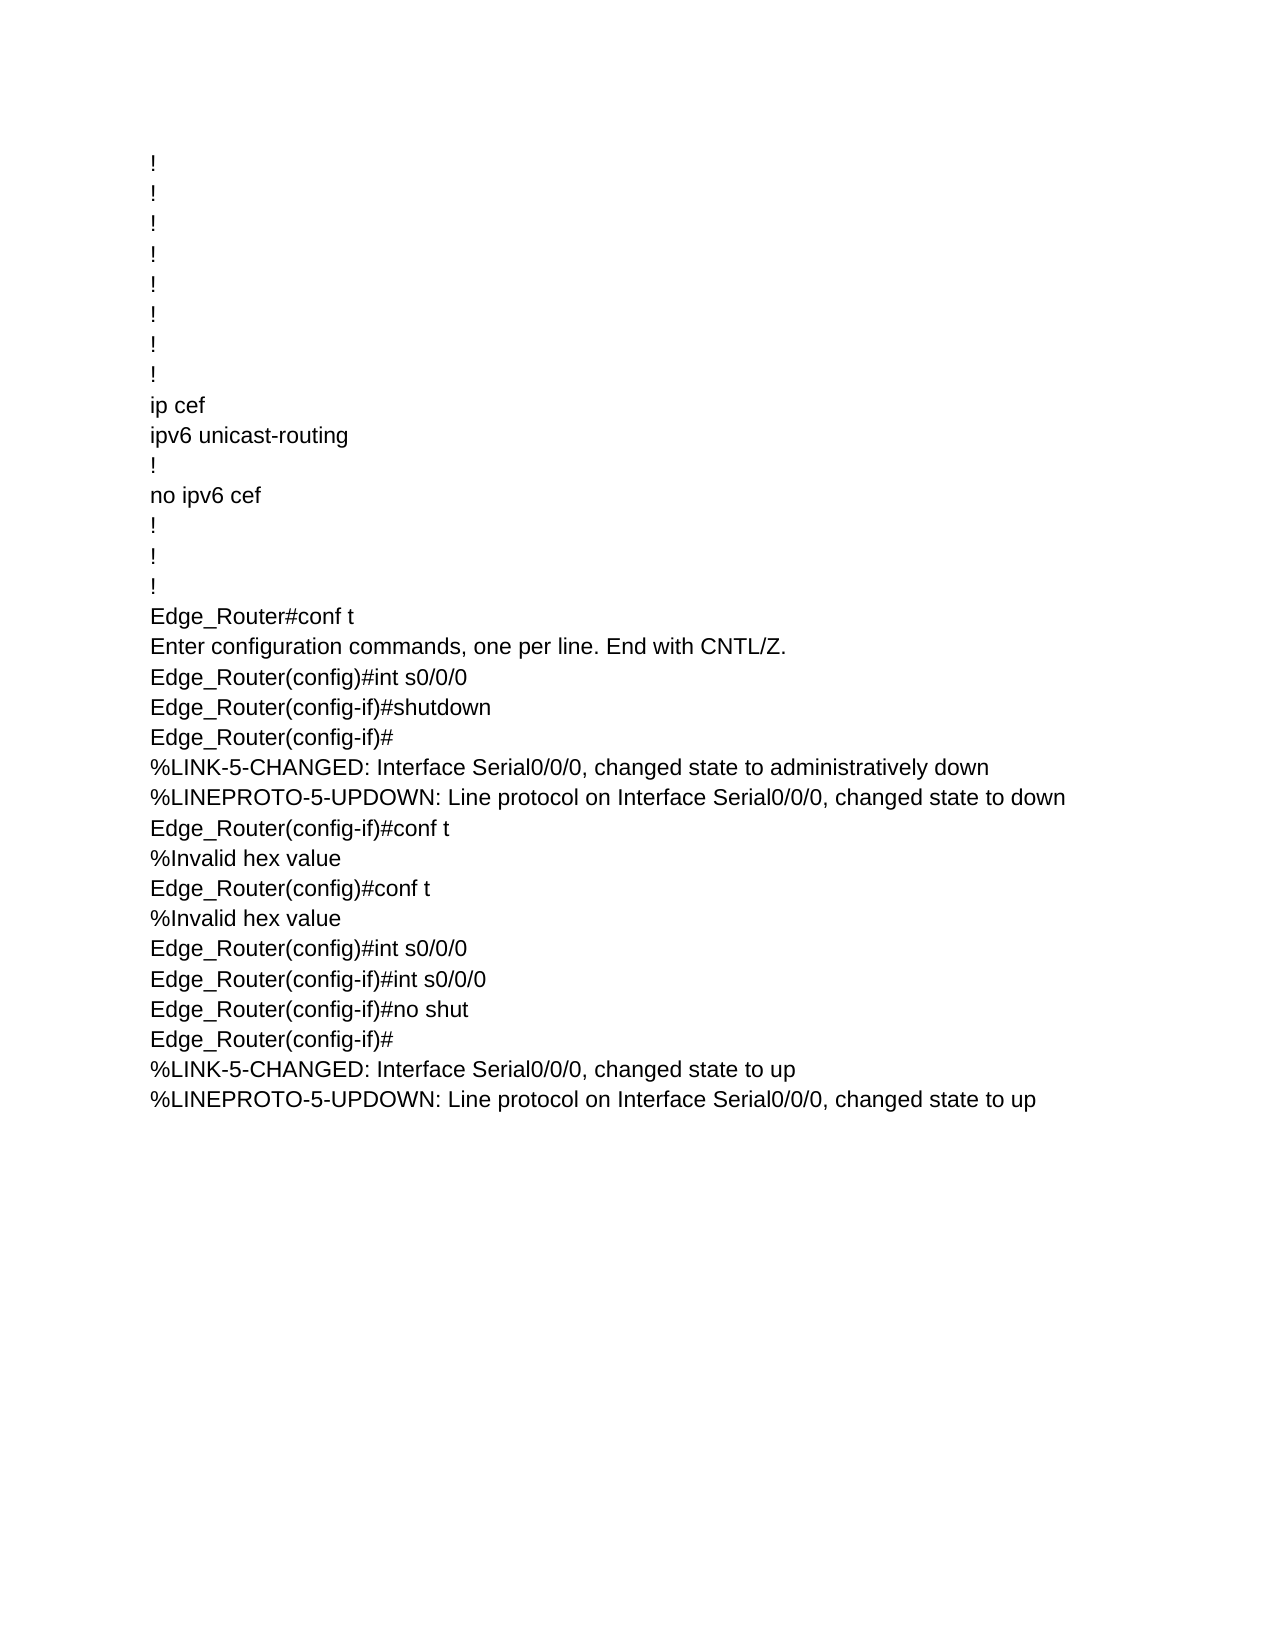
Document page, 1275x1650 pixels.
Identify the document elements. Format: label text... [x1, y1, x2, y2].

text %LINK-5-CHANGED: Interface Serial0/0/0, changed state to administratively down [150, 754, 1125, 781]
text %Invalid hex value [150, 845, 1125, 871]
text ! [150, 180, 1125, 207]
text Edge_Router(config-if)#shutdown [150, 694, 1125, 720]
text %LINEPROTO-5-UPDOWN: Line protocol on Interface Serial0/0/0, changed state to up [150, 1086, 1125, 1113]
text ! [150, 361, 1125, 388]
text ! [150, 271, 1125, 297]
text ! [150, 331, 1125, 358]
text ! [150, 543, 1125, 569]
text Enter configuration commands, one per line. End with CNTL/Z. [150, 633, 1125, 660]
text Edge_Router(config-if)#int s0/0/0 [150, 966, 1125, 992]
text Edge_Router(config-if)#conf t [150, 814, 1125, 841]
text Edge_Router(config)#int s0/0/0 [150, 935, 1125, 962]
text ! [150, 573, 1125, 599]
text ! [150, 150, 1125, 176]
text %LINEPROTO-5-UPDOWN: Line protocol on Interface Serial0/0/0, changed state to down [150, 784, 1125, 811]
text %Invalid hex value [150, 905, 1125, 932]
text ! [150, 512, 1125, 539]
text ! [150, 301, 1125, 327]
text Edge_Router(config-if)#no shut [150, 996, 1125, 1022]
text no ipv6 cef [150, 482, 1125, 509]
text ip cef [150, 392, 1125, 418]
text ! [150, 452, 1125, 478]
text ! [150, 241, 1125, 267]
text Edge_Router(config-if)# [150, 1026, 1125, 1052]
text Edge_Router(config)#int s0/0/0 [150, 663, 1125, 690]
text %LINK-5-CHANGED: Interface Serial0/0/0, changed state to up [150, 1056, 1125, 1083]
text ipv6 unicast-routing [150, 422, 1125, 448]
text Edge_Router(config-if)# [150, 724, 1125, 750]
text Edge_Router#conf t [150, 603, 1125, 629]
text Edge_Router(config)#conf t [150, 875, 1125, 901]
text ! [150, 210, 1125, 237]
